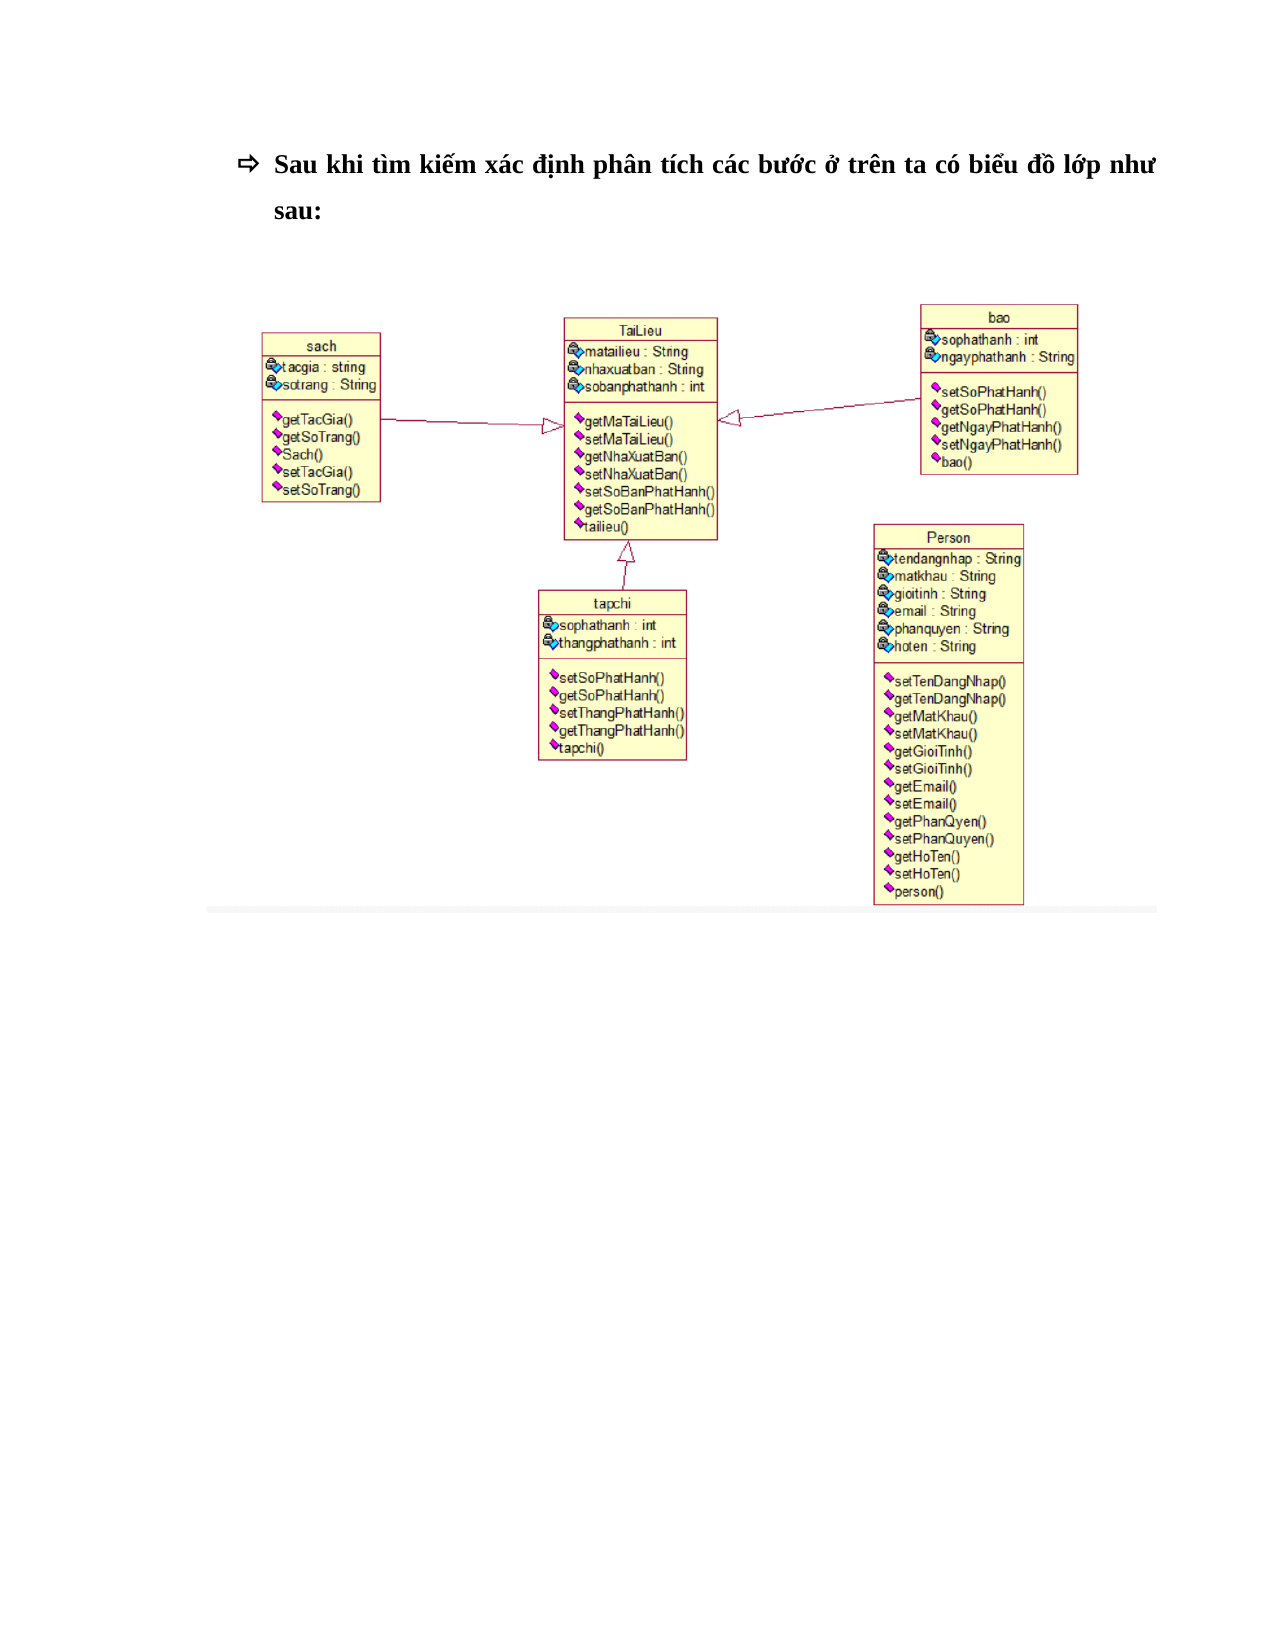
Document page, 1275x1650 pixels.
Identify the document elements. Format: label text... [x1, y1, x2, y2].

list Sau khi tìm kiếm xác định phân tích các bước ở trên ta có biểu đồ lớp như sau: [236, 148, 1157, 226]
picture [206, 290, 1157, 913]
